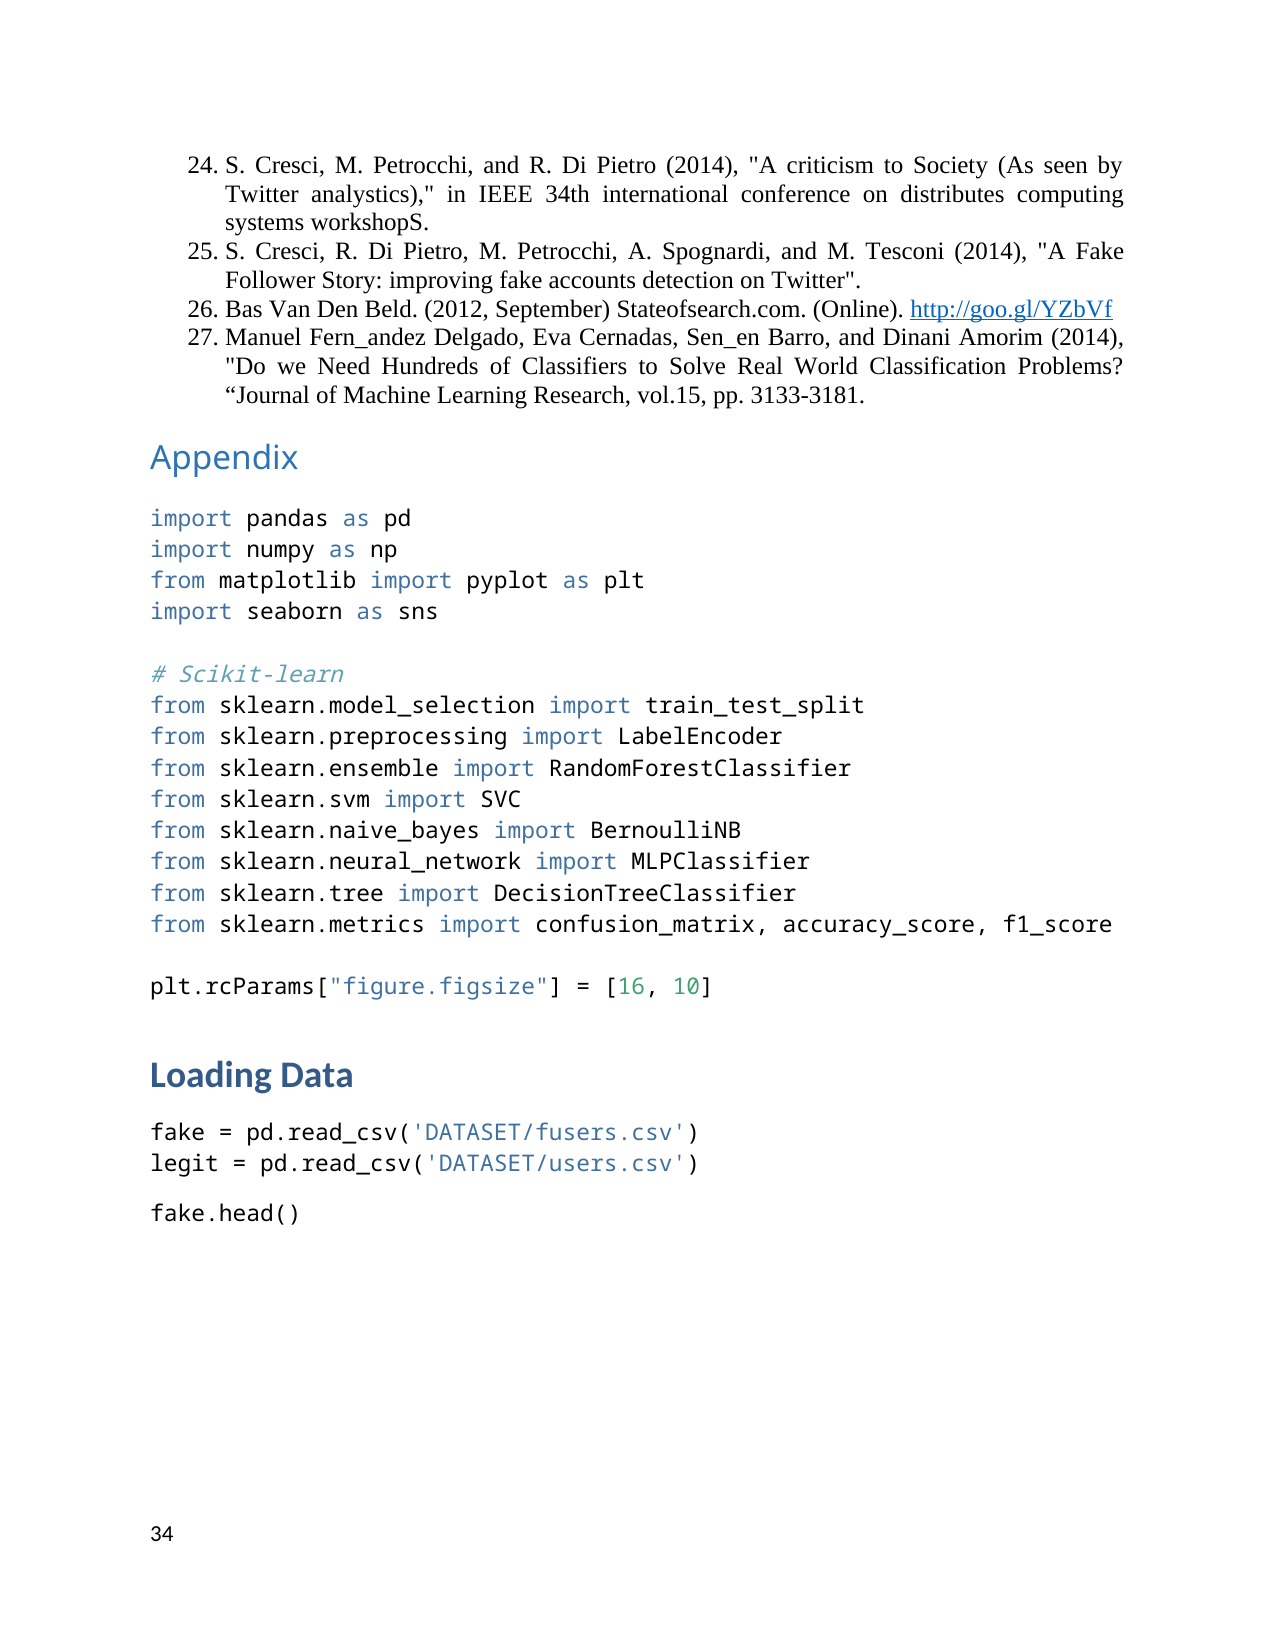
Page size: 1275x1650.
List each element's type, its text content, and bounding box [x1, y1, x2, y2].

text fake = pd.read_csv('DATASET/fusers.csv') legit = pd.read_csv('DATASET/users.csv') [150, 1116, 1125, 1178]
list S. Cresci, R. Di Pietro, M. Petrocchi, A. Spognardi, and M. Tesconi (2014), "A Fake Follower Story: improving fake accounts detection on Twitter". [187, 236, 1125, 294]
list Manuel Fern_andez Delgado, Eva Cernadas, Sen_en Barro, and Dinani Amorim (2014), "Do we Need Hundreds of Classifiers to Solve Real World Classification Problems? “Journal of Machine Learning Research, vol.15, pp. 3133-3181. [187, 322, 1125, 409]
text fake.head() [150, 1197, 1125, 1228]
text import pandas as pd import numpy as np from matplotlib import pyplot as plt import seaborn as sns # Scikit-learn from sklearn.model_selection import train_test_split from sklearn.preprocessing import LabelEncoder from sklearn.ensemble import RandomForestClassifier from sklearn.svm import SVC from sklearn.naive_bayes import BernoulliNB from sklearn.neural_network import MLPClassifier from sklearn.tree import DecisionTreeClassifier from sklearn.metrics import confusion_matrix, accuracy_score, f1_score plt.rcParams["figure.figsize"] = [16, 10] [150, 501, 1125, 1001]
list S. Cresci, M. Petrocchi, and R. Di Pietro (2014), "A criticism to Society (As seen by Twitter analystics)," in IEEE 34th international conference on distributes computing systems workshopS. [187, 150, 1125, 236]
text Loading Data [150, 1051, 1125, 1097]
subtitle Appendix [150, 434, 1125, 479]
list Bas Van Den Beld. (2012, September) Stateofsearch.com. (Online). http://goo.gl/YZbVf [187, 294, 1125, 322]
